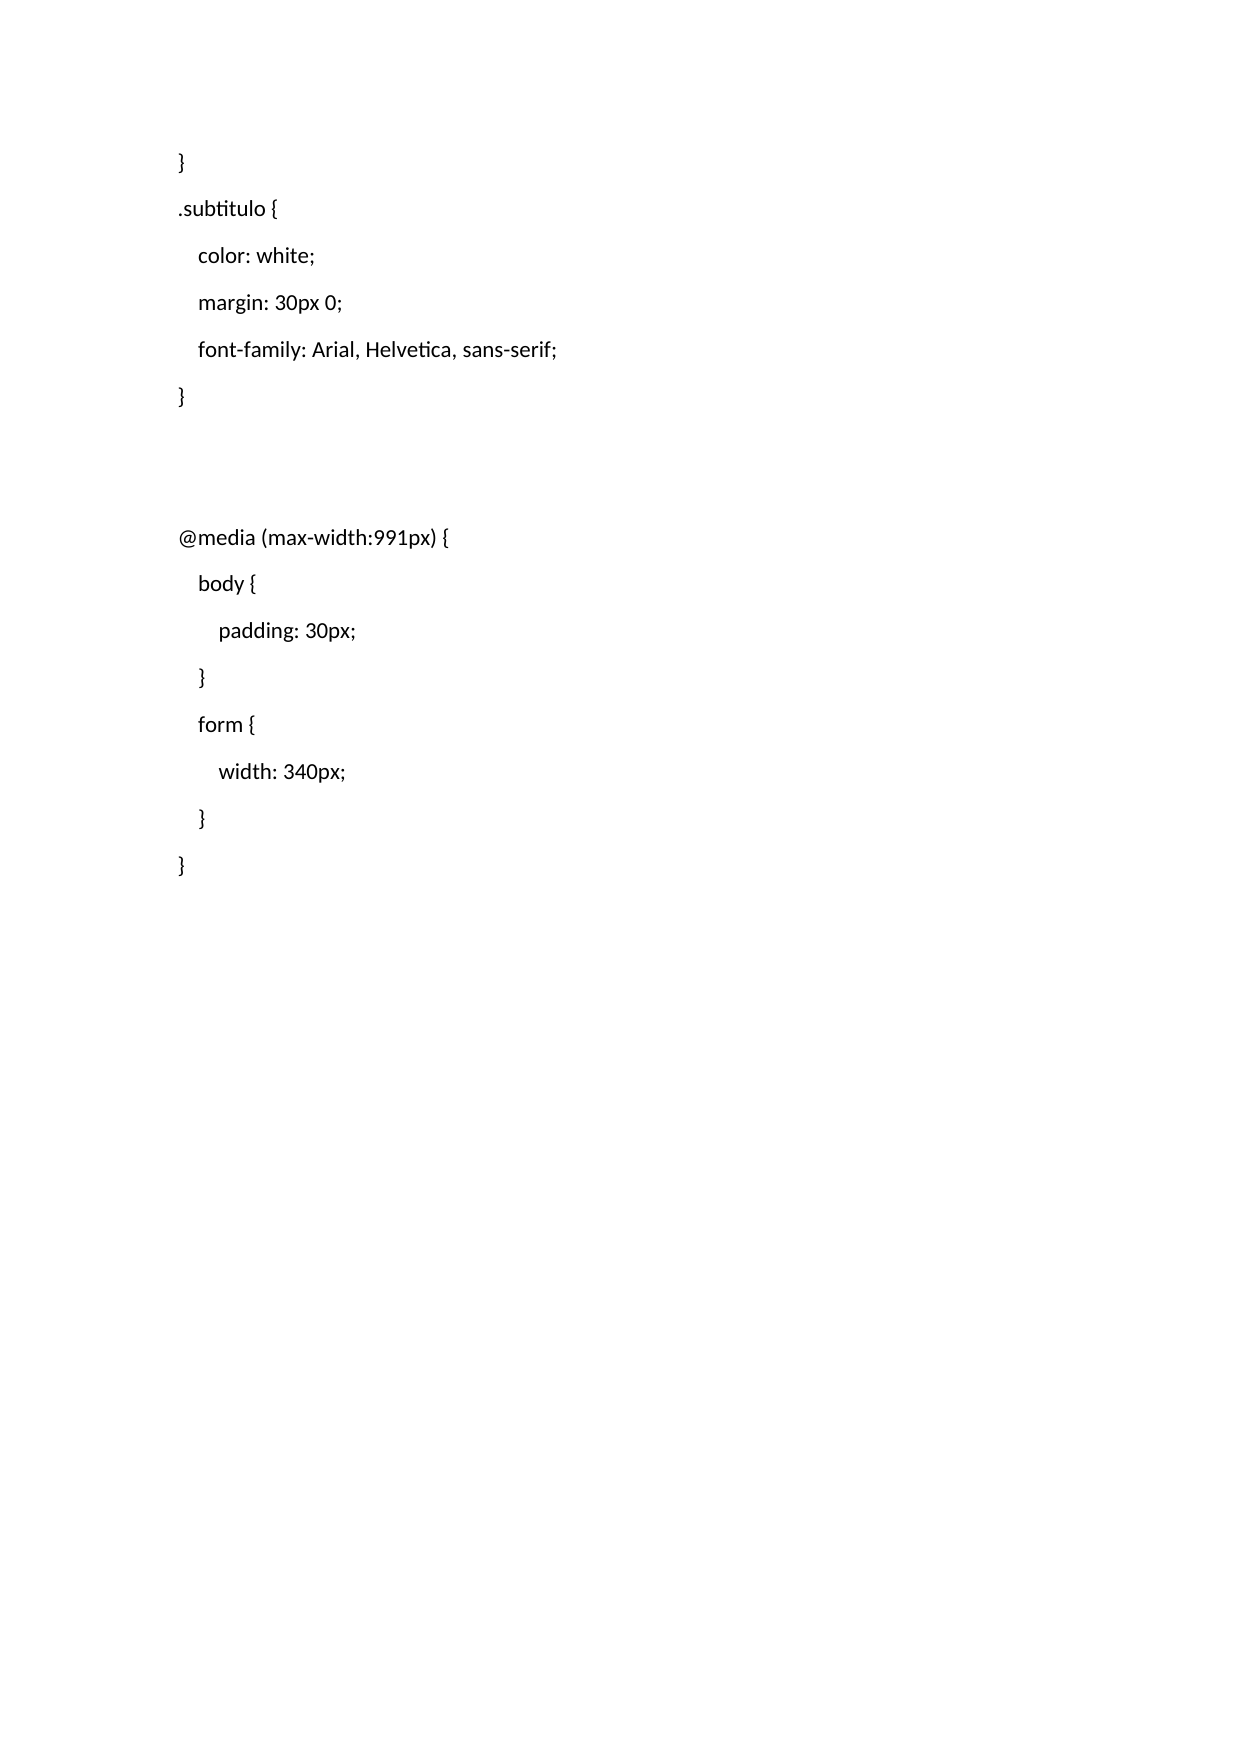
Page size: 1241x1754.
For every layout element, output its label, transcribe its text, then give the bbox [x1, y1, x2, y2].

text } [177, 148, 1063, 176]
text margin: 30px 0; [177, 288, 1063, 316]
text body { [177, 569, 1063, 597]
text } [177, 382, 1063, 410]
text } [177, 804, 1063, 832]
text width: 340px; [177, 757, 1063, 785]
text @media (max-width:991px) { [177, 523, 1063, 551]
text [177, 335, 1063, 363]
text } [177, 663, 1063, 691]
text form { [177, 710, 1063, 738]
text color: white; [177, 241, 1063, 269]
text } [177, 851, 1063, 879]
text padding: 30px; [177, 616, 1063, 644]
text .subtitulo { [177, 194, 1063, 222]
